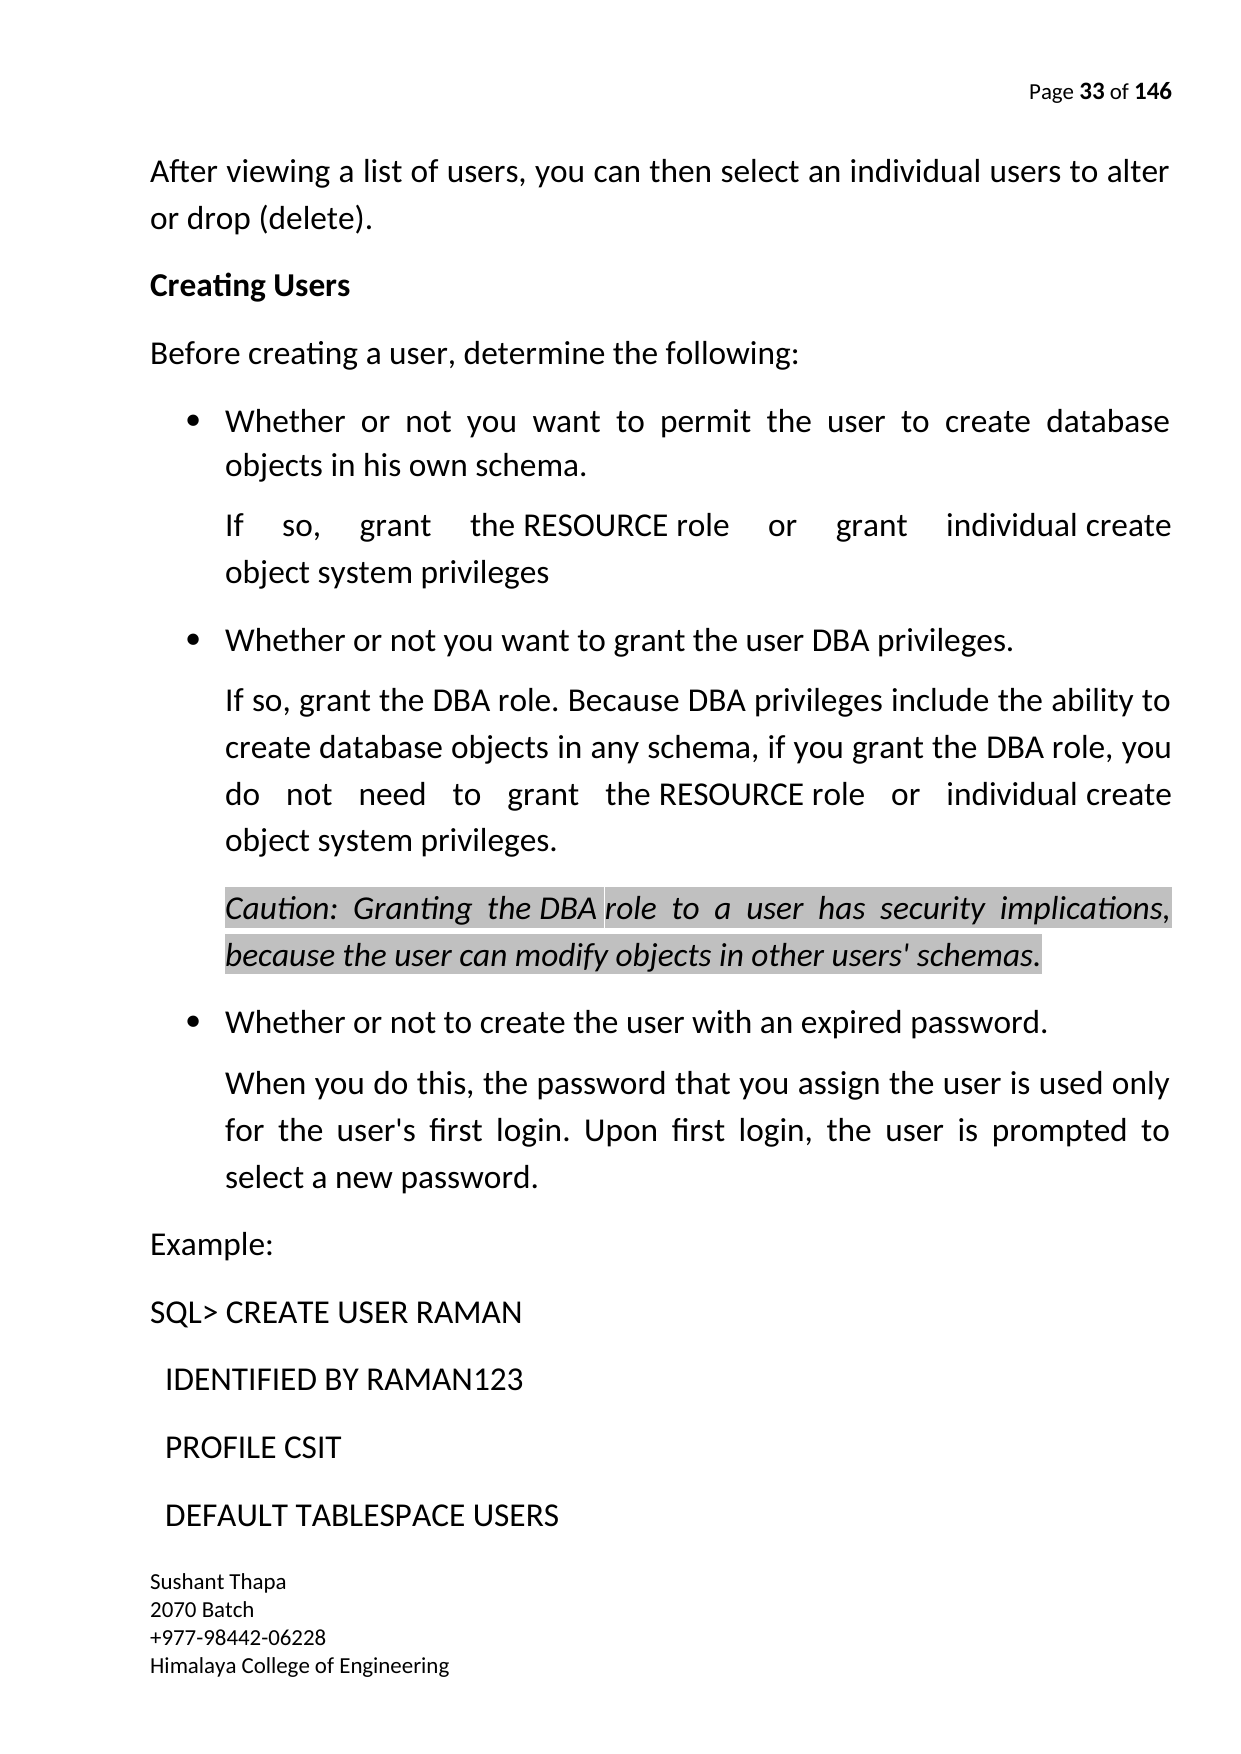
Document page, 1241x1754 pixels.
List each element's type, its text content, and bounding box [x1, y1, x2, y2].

text If so, grant the DBA role. Because DBA privileges include the ability to create database objects in any schema, if you grant the DBA role, you do not need to grant the RESOURCE role or individual create object system privileges. [225, 679, 1172, 860]
text IDENTIFIED BY RAMAN123 [150, 1358, 1172, 1399]
list Whether or not you want to grant the user DBA privileges. [187, 618, 1172, 659]
text When you do this, the password that you assign the user is used only for the user's first login. Upon first login, the user is prompted to select a new password. [225, 1062, 1172, 1196]
text DEFAULT TABLESPACE USERS [150, 1494, 1172, 1534]
text PROFILE CSIT [150, 1426, 1172, 1467]
text Before creating a user, determine the following: [150, 332, 1172, 373]
text After viewing a list of users, you can then select an individual users to alter or drop (delete). [150, 150, 1172, 237]
text Caution: Granting the DBA role to a user has security implications, because the user can modify objects in other users' schemas. [225, 887, 1172, 974]
text SQL> CREATE USER RAMAN [150, 1291, 1172, 1332]
list Whether or not to create the user with an expired password. [187, 1001, 1172, 1042]
text If so, grant the RESOURCE role or grant individual create object system privileges [225, 504, 1172, 592]
text Example: [150, 1223, 1172, 1264]
list Whether or not you want to permit the user to create database objects in his own schema. [187, 399, 1172, 484]
text Creating Users [150, 264, 1172, 305]
